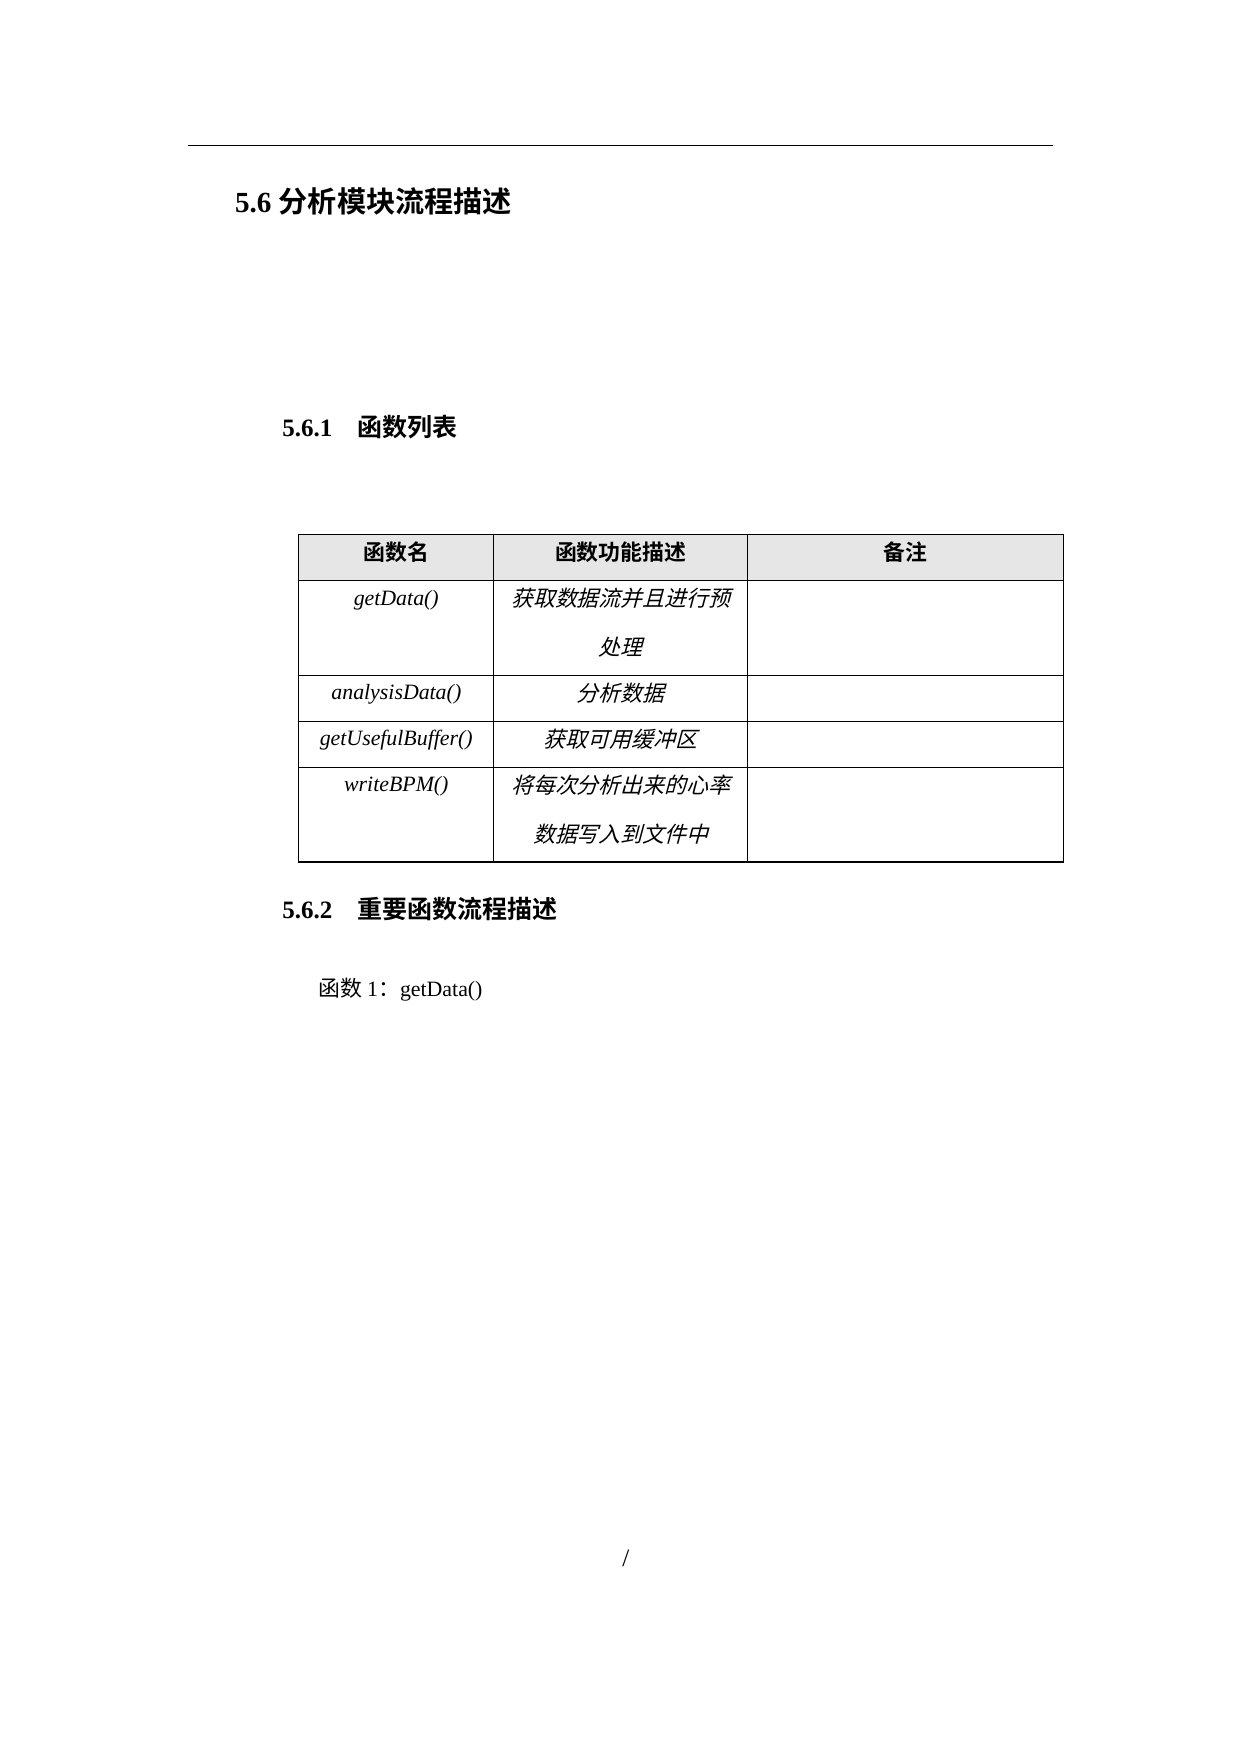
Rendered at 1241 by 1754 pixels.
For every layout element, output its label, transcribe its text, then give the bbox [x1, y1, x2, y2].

text 函数1：getData() [282, 971, 1053, 1003]
subtitle 函数列表 [187, 393, 1053, 458]
table_cell 分析数据 [494, 676, 747, 721]
table_cell getData() [299, 581, 493, 674]
subtitle 重要函数流程描述 [187, 875, 1053, 940]
table_cell 将每次分析出来的心率数据写入到文件中 [494, 768, 747, 861]
subtitle 分析模块流程描述 [187, 167, 1053, 232]
table_header 函数功能描述 [494, 535, 747, 580]
table_cell analysisData() [299, 676, 493, 721]
table_header 备注 [748, 535, 1063, 580]
table_header 函数名 [299, 535, 493, 580]
table_cell writeBPM() [299, 768, 493, 861]
table_cell 获取可用缓冲区 [494, 722, 747, 767]
table_cell 获取数据流并且进行预处理 [494, 581, 747, 674]
table_cell getUsefulBuffer() [299, 722, 493, 767]
table_cell [748, 722, 1063, 767]
table_cell [748, 676, 1063, 721]
table_cell [748, 768, 1063, 861]
table_cell [748, 581, 1063, 674]
